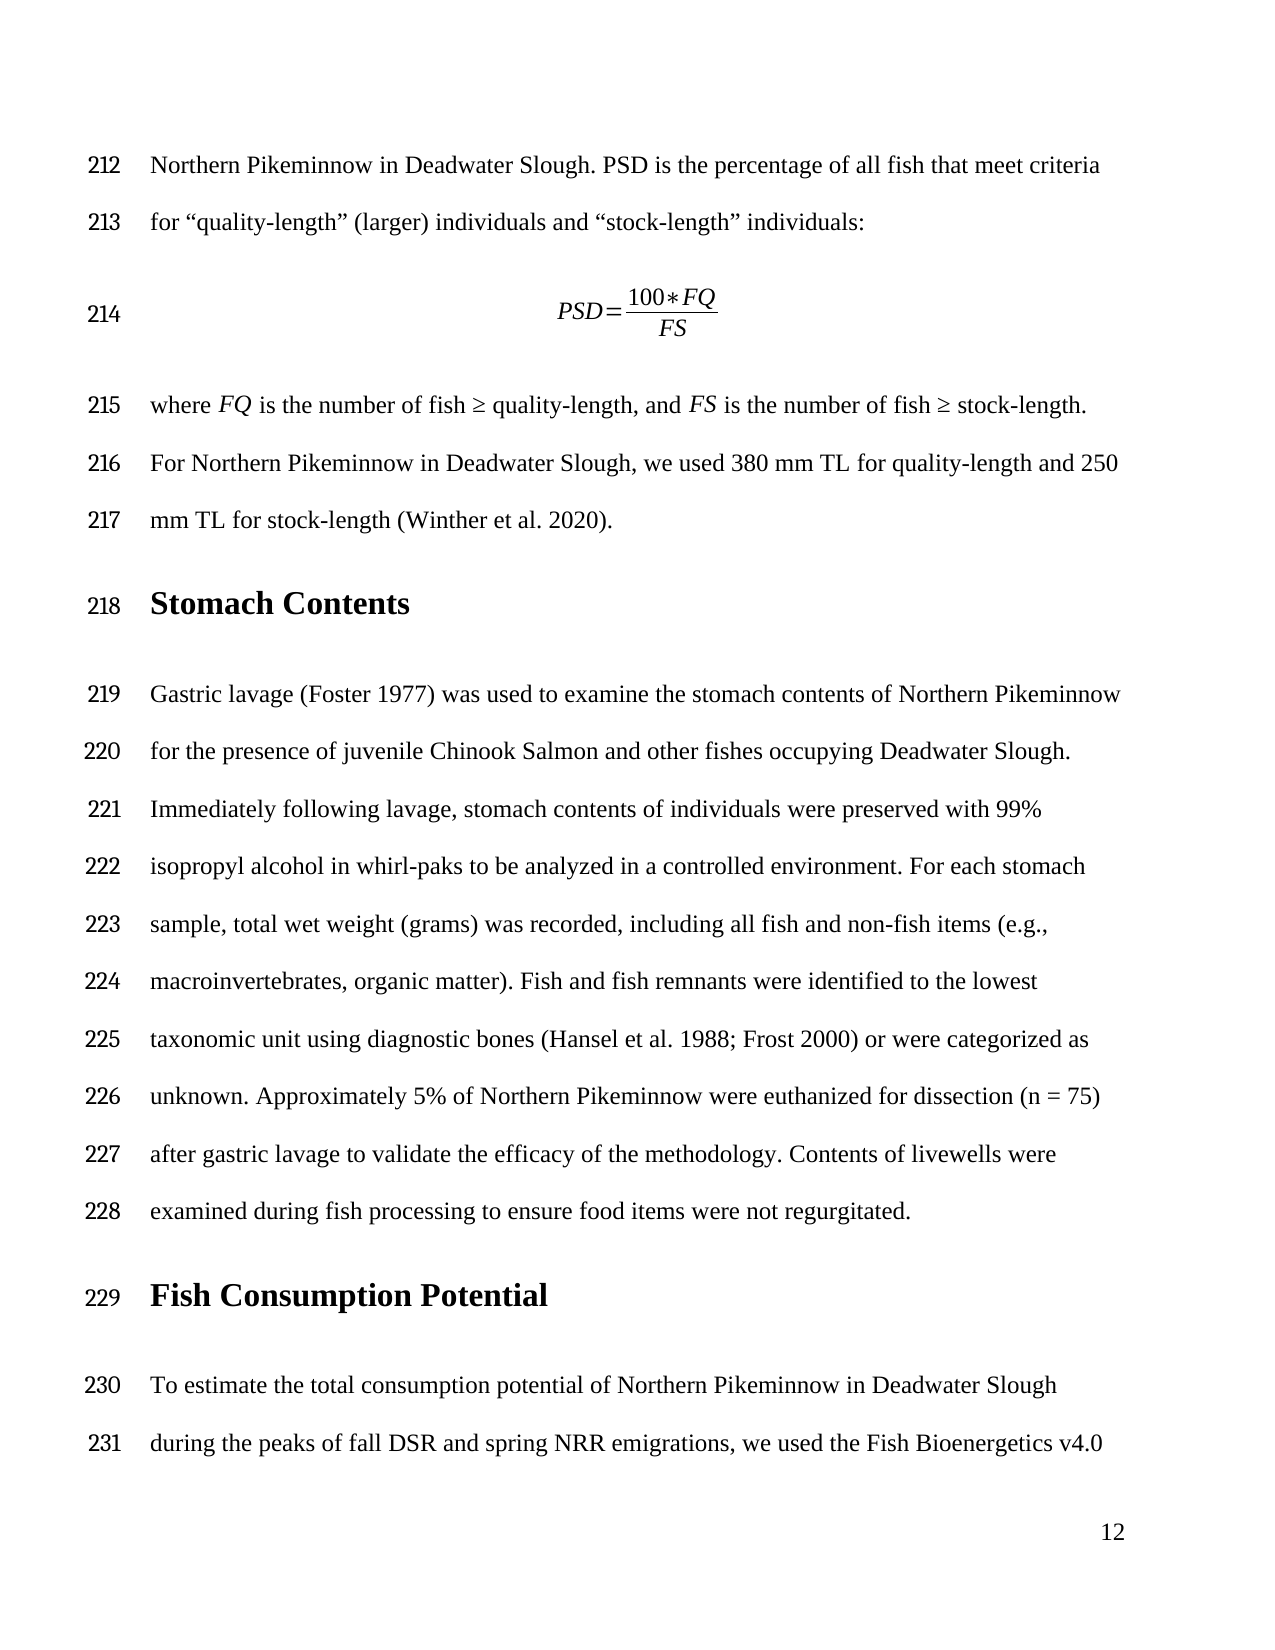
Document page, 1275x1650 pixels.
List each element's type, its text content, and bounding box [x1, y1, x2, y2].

subtitle Fish Consumption Potential [150, 1275, 1125, 1313]
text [150, 150, 1125, 236]
text Gastric lavage (Foster 1977) was used to examine the stomach contents of Northern Pikeminnow for the presence of juvenile Chinook Salmon and other fishes occupying Deadwater Slough. Immediately following lavage, stomach contents of individuals were preserved with 99% isopropyl alcohol in whirl-paks to be analyzed in a controlled environment. For each stomach sample, total wet weight (grams) was recorded, including all fish and non-fish items (e.g., macroinvertebrates, organic matter). Fish and fish remnants were identified to the lowest taxonomic unit using diagnostic bones (Hansel et al. 1988; Frost 2000) or were categorized as unknown. Approximately 5% of Northern Pikeminnow were euthanized for dissection (n = 75) after gastric lavage to validate the efficacy of the methodology. Contents of livewells were examined during fish processing to ensure food items were not regurgitated. [150, 679, 1125, 1225]
subtitle Stomach Contents [150, 583, 1125, 622]
text where is the number of fish quality-length, and is the number of fish stock-length. For Northern Pikeminnow in Deadwater Slough, we used 380 mm TL for quality-length and 250 mm TL for stock-length (Winther et al. 2020). [150, 390, 1125, 534]
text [150, 1370, 1125, 1456]
